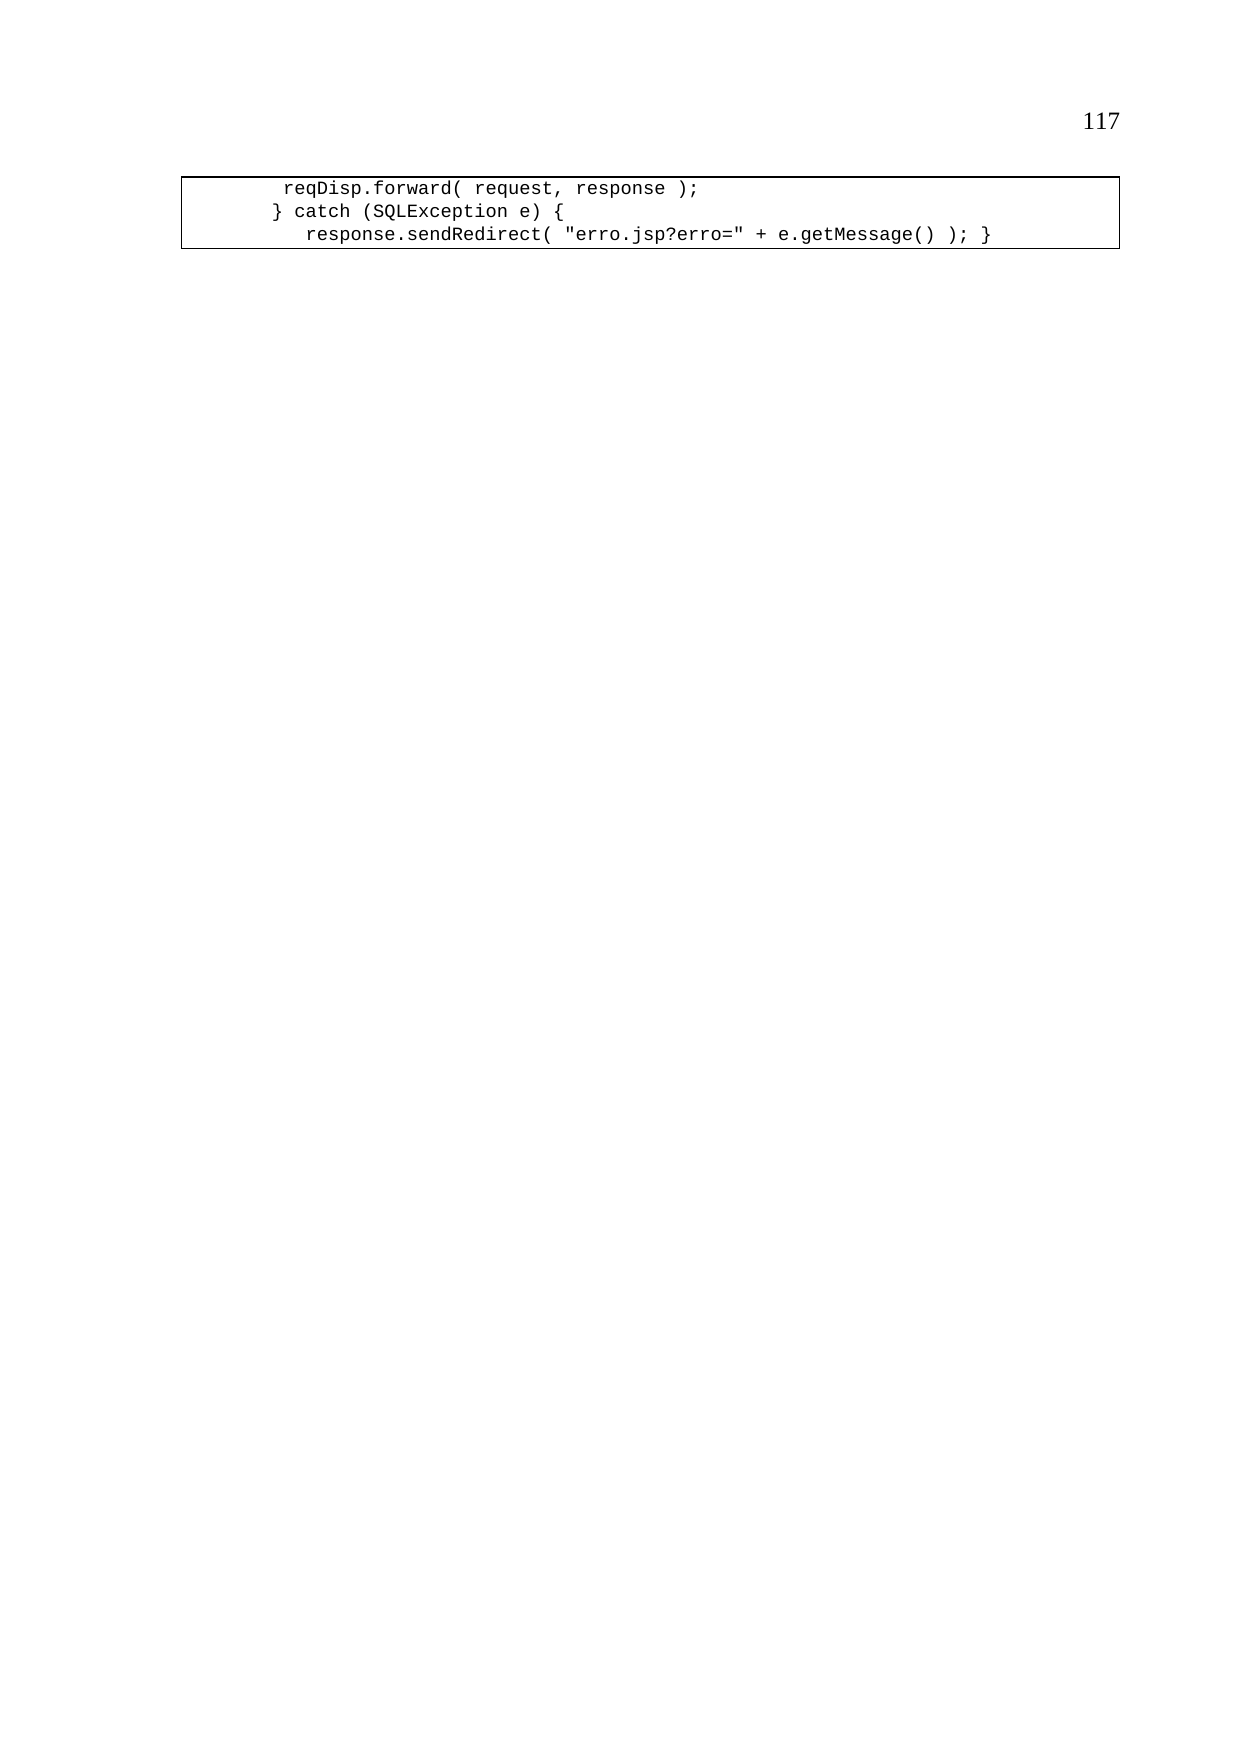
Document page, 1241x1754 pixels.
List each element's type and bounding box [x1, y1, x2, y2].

table_header [182, 178, 1119, 248]
